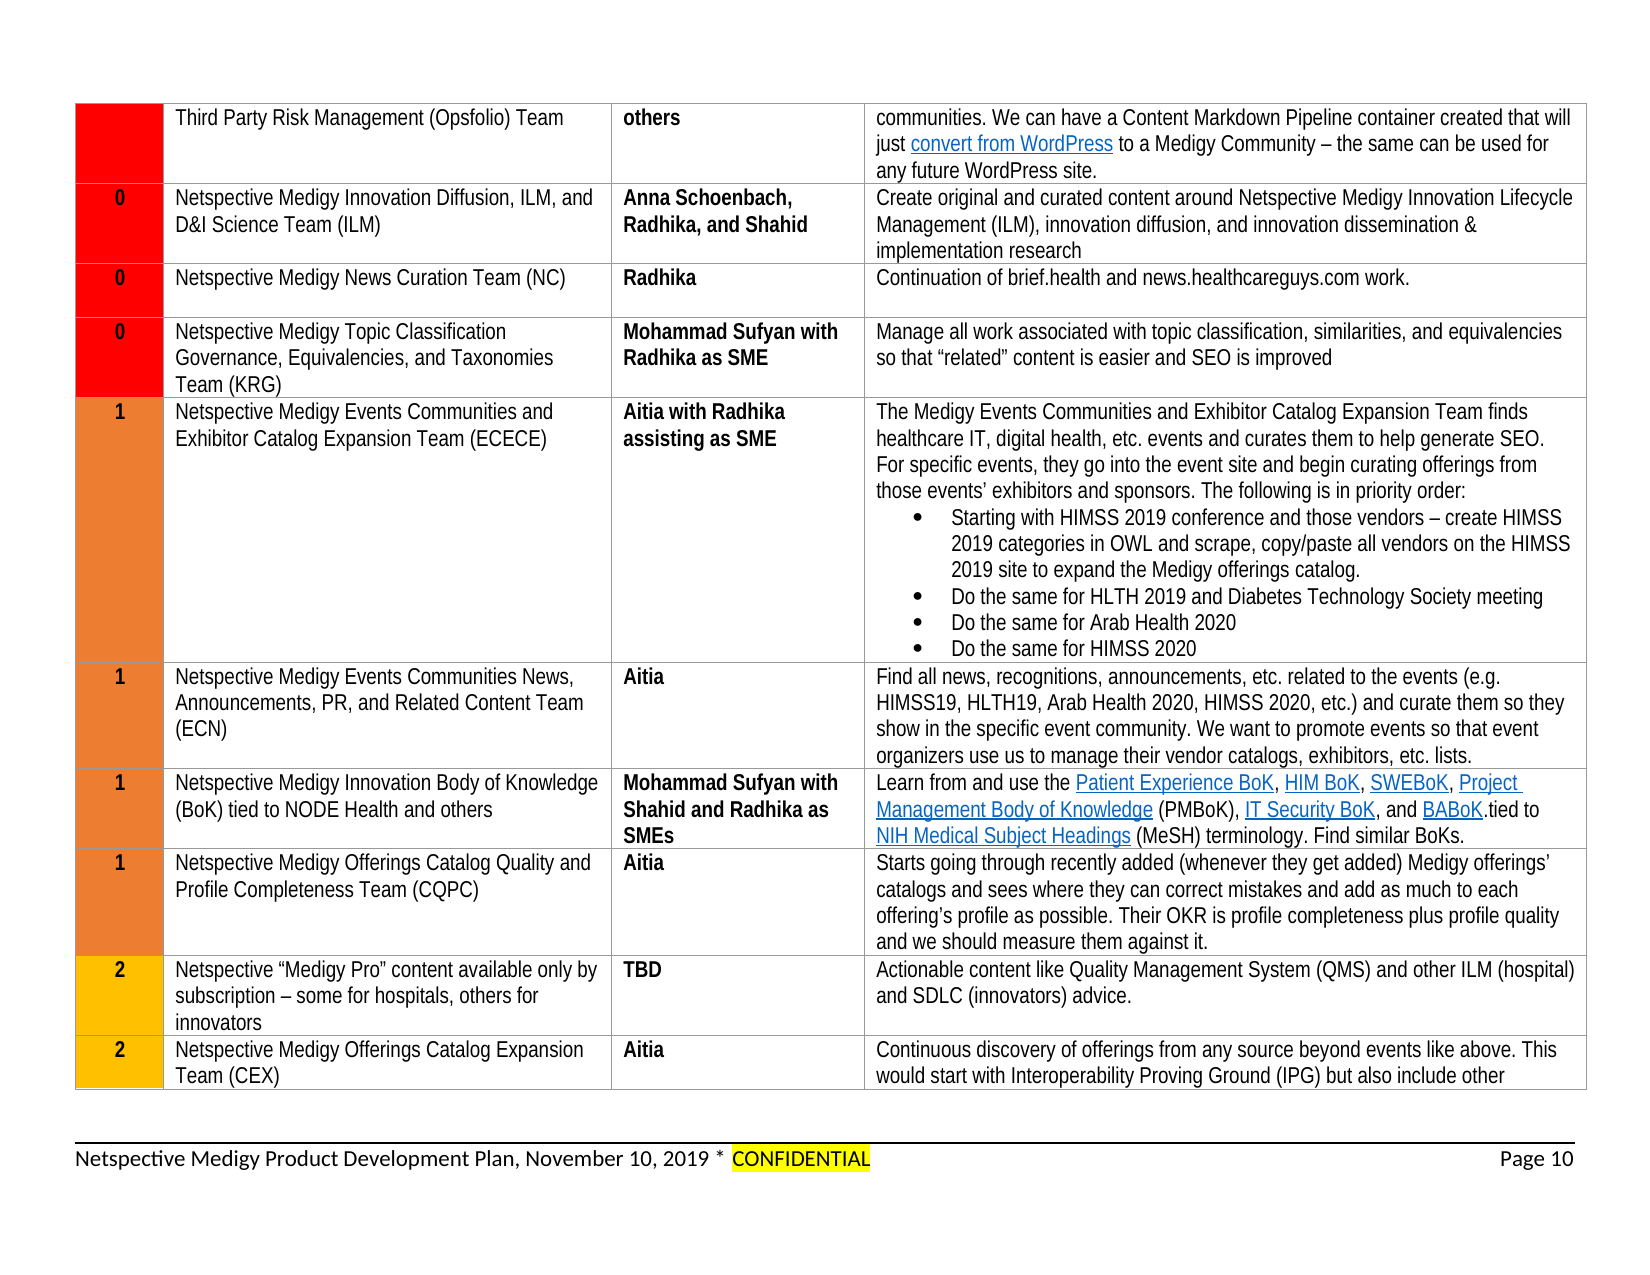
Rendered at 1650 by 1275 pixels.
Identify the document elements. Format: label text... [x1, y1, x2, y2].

table_cell 2 [76, 1036, 163, 1088]
table_cell Actionable content like Quality Management System (QMS) and other ILM (hospital) and SDLC (innovators) advice. [865, 956, 1586, 1035]
table_cell Aitia [612, 849, 864, 955]
table_cell 1 [76, 849, 163, 955]
table_cell Netspective Medigy Topic Classification Governance, Equivalencies, and Taxonomies Team (KRG) [164, 318, 611, 397]
table_cell Aitia [612, 663, 864, 768]
table_cell Find all news, recognitions, announcements, etc. related to the events (e.g. HIMSS19, HLTH19, Arab Health 2020, HIMSS 2020, etc.) and curate them so they show in the specific event community. We want to promote events so that event organizers use us to manage their vendor catalogs, exhibitors, etc. lists. [865, 663, 1586, 768]
table_cell TBD [612, 956, 864, 1035]
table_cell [865, 104, 1586, 183]
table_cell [164, 104, 611, 183]
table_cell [164, 1036, 611, 1088]
table_cell Anna Schoenbach, Radhika, and Shahid [612, 184, 864, 263]
table_cell Mohammad Sufyan with Radhika as SME [612, 318, 864, 397]
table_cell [612, 104, 864, 183]
table_cell Netspective Medigy Events Communities News, Announcements, PR, and Related Content Team (ECN) [164, 663, 611, 768]
table_cell Netspective “Medigy Pro” content available only by subscription – some for hospitals, others for innovators [164, 956, 611, 1035]
table_cell 0 [76, 264, 163, 317]
table_cell Create original and curated content around Netspective Medigy Innovation Lifecycle Management (ILM), innovation diffusion, and innovation dissemination & implementation research [865, 184, 1586, 263]
table_cell Netspective Medigy Innovation Body of Knowledge (BoK) tied to NODE Health and others [164, 769, 611, 848]
table_cell Netspective Medigy Offerings Catalog Quality and Profile Completeness Team (CQPC) [164, 849, 611, 955]
table_cell Mohammad Sufyan with Shahid and Radhika as SMEs [612, 769, 864, 848]
table_cell Starts going through recently added (whenever they get added) Medigy offerings’ catalogs and sees where they can correct mistakes and add as much to each offering’s profile as possible. Their OKR is profile completeness plus profile quality and we should measure them against it. [865, 849, 1586, 955]
table_cell 0 [76, 104, 163, 183]
table_cell 0 [76, 184, 163, 263]
table_cell 2 [76, 956, 163, 1035]
table_cell Radhika [612, 264, 864, 317]
table_cell Manage all work associated with topic classification, similarities, and equivalencies so that “related” content is easier and SEO is improved [865, 318, 1586, 397]
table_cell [865, 1036, 1586, 1088]
table_cell Continuation of brief.health and news.healthcareguys.com work. [865, 264, 1586, 317]
table_cell Netspective Medigy News Curation Team (NC) [164, 264, 611, 317]
table_cell 1 [76, 663, 163, 768]
table_cell Learn from and use the Patient Experience BoK, HIM BoK, SWEBoK, Project Management Body of Knowledge (PMBoK), IT Security BoK, and BABoK.tied to NIH Medical Subject Headings (MeSH) terminology. Find similar BoKs. [865, 769, 1586, 848]
table_cell Aitia with Radhika assisting as SME [612, 398, 864, 662]
table_cell 0 [76, 318, 163, 397]
table_cell Aitia [612, 1036, 864, 1088]
table_cell The Medigy Events Communities and Exhibitor Catalog Expansion Team finds healthcare IT, digital health, etc. events and curates them to help generate SEO. For specific events, they go into the event site and begin curating offerings from those events’ exhibitors and sponsors. The following is in priority order: Starting with HIMSS 2019 conference and those vendors – create HIMSS 2019 categories in OWL and scrape, copy/paste all vendors on the HIMSS 2019 site to expand the Medigy offerings catalog. Do the same for HLTH 2019 and Diabetes Technology Society meeting Do the same for Arab Health 2020 Do the same for HIMSS 2020 [865, 398, 1586, 662]
table_cell 1 [76, 398, 163, 662]
table_cell Netspective Medigy Innovation Diffusion, ILM, and D&I Science Team (ILM) [164, 184, 611, 263]
table_cell Netspective Medigy Events Communities and Exhibitor Catalog Expansion Team (ECECE) [164, 398, 611, 662]
table_cell 1 [76, 769, 163, 848]
